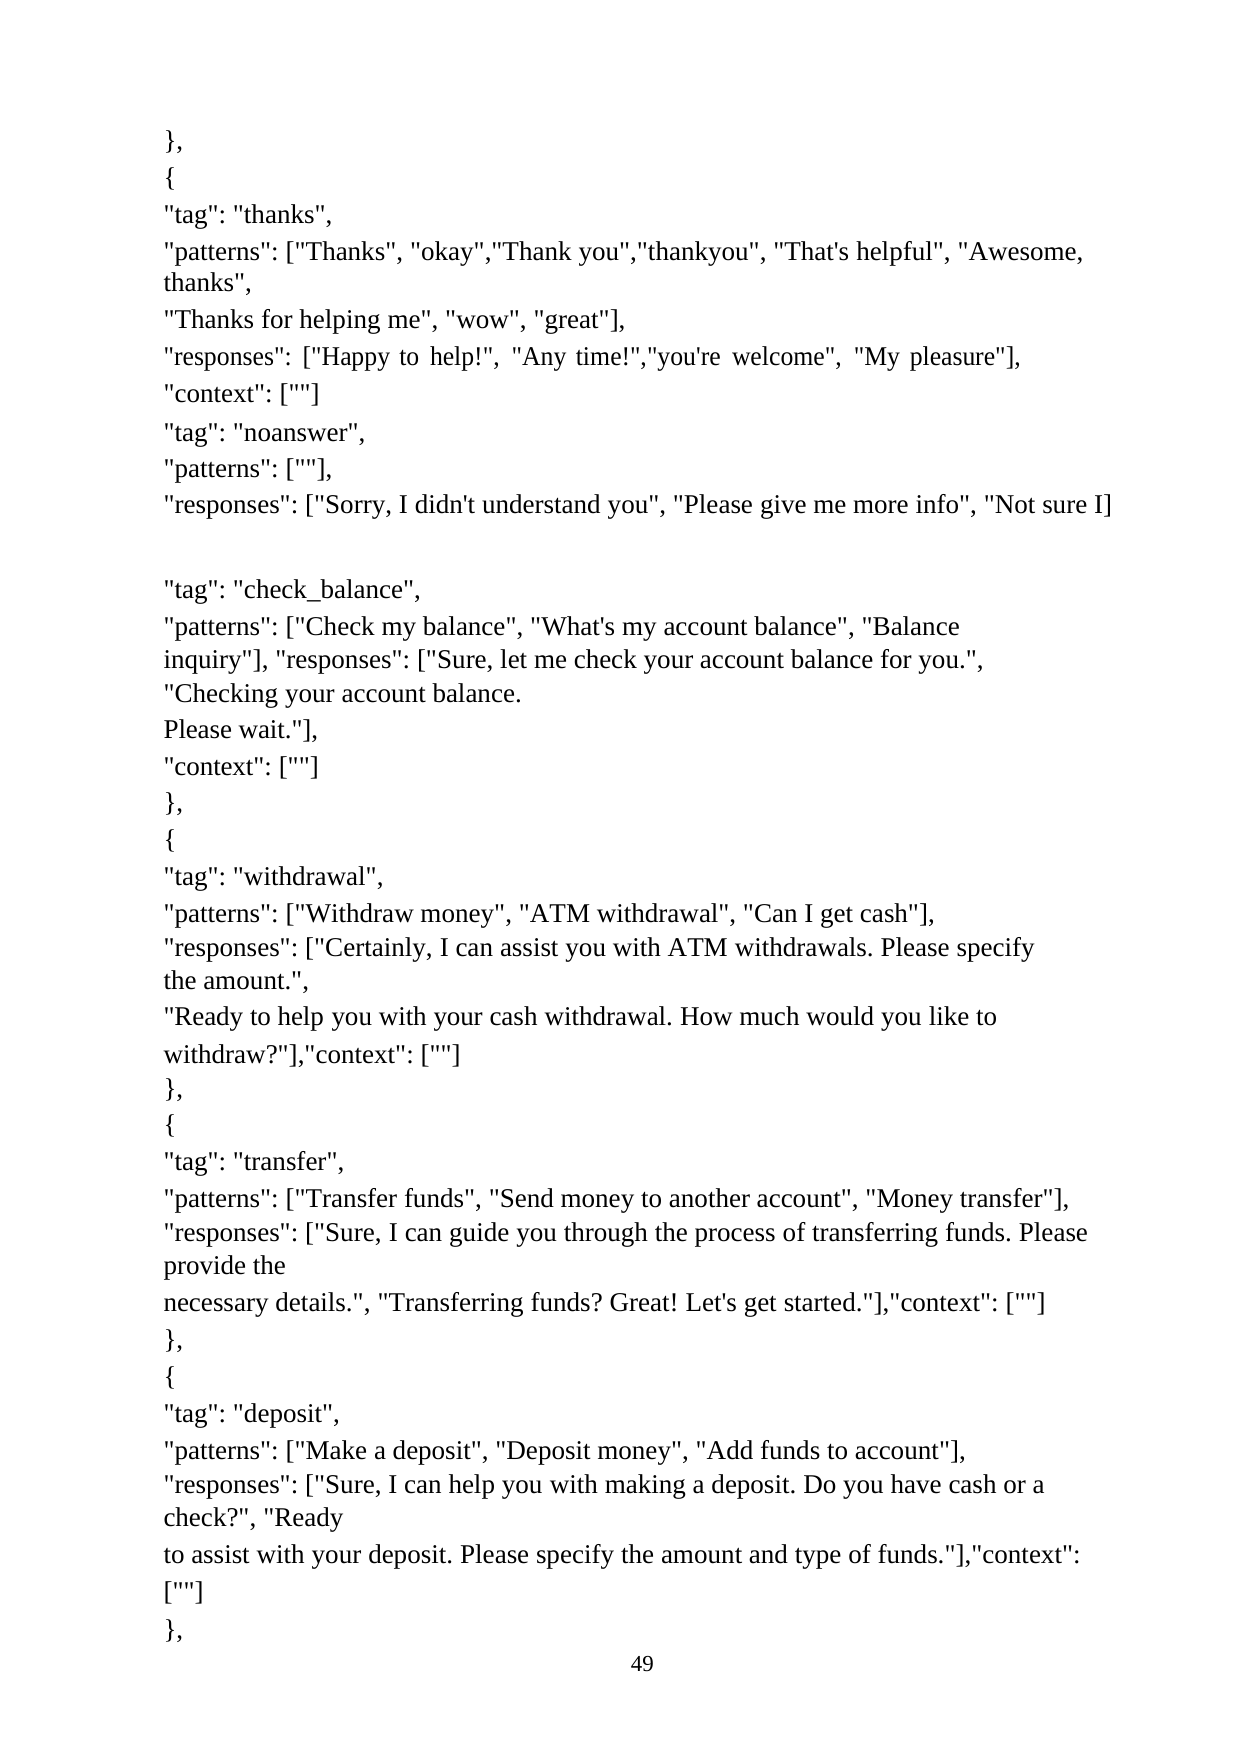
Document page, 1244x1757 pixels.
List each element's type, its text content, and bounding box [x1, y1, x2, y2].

text { [163, 161, 1175, 192]
text "patterns": ["Withdraw money", "ATM withdrawal", "Can I get cash"], "responses": ["Certainly, I can assist you with ATM withdrawals. Please specify the amount.", [163, 897, 1069, 996]
text "responses": ["Happy to help!", "Any time!","you're welcome", "My pleasure"], "context": [""] [163, 340, 1063, 409]
text "patterns": ["Thanks", "okay","Thank you","thankyou", "That's helpful", "Awesome, thanks", [163, 235, 1148, 297]
text Please wait."], "context": [""] [163, 713, 320, 781]
text { [163, 1108, 1175, 1139]
text }, [163, 1613, 1175, 1644]
text }, [163, 1323, 1175, 1355]
text }, [163, 1076, 1175, 1103]
text "tag": "transfer", [163, 1145, 1175, 1177]
text }, [163, 124, 1175, 155]
text "patterns": ["Check my balance", "What's my account balance", "Balance inquiry"], "responses": ["Sure, let me check your account balance for you.", "Checking your account balance. [163, 610, 1069, 708]
text necessary details.", "Transferring funds? Great! Let's get started."],"context": [""] [163, 1286, 1175, 1317]
text "responses": ["Sorry, I didn't understand you", "Please give me more info", "Not sure I] [163, 488, 1175, 520]
text "tag": "withdrawal", [163, 860, 1175, 891]
text "patterns": ["Make a deposit", "Deposit money", "Add funds to account"], "responses": ["Sure, I can help you with making a deposit. Do you have cash or a check?", "Ready [163, 1434, 1063, 1533]
text "tag": "thanks", [163, 198, 1175, 229]
text "Thanks for helping me", "wow", "great"], [163, 303, 1175, 334]
text { [163, 1360, 1175, 1391]
text to assist with your deposit. Please specify the amount and type of funds."],"context": [""] [163, 1538, 1113, 1606]
text "patterns": [""], [163, 452, 1175, 483]
text { [163, 823, 1175, 854]
text "patterns": ["Transfer funds", "Send money to another account", "Money transfer"], "responses": ["Sure, I can guide you through the process of transferring funds. Please provide the [163, 1182, 1148, 1280]
text }, [163, 787, 1175, 817]
text "Ready to help you with your cash withdrawal. How much would you like to withdraw?"],"context": [""] [163, 1001, 1148, 1069]
text "tag": "noanswer", [163, 416, 1175, 447]
text "tag": "check_balance", [163, 573, 1175, 604]
text "tag": "deposit", [163, 1397, 1175, 1428]
